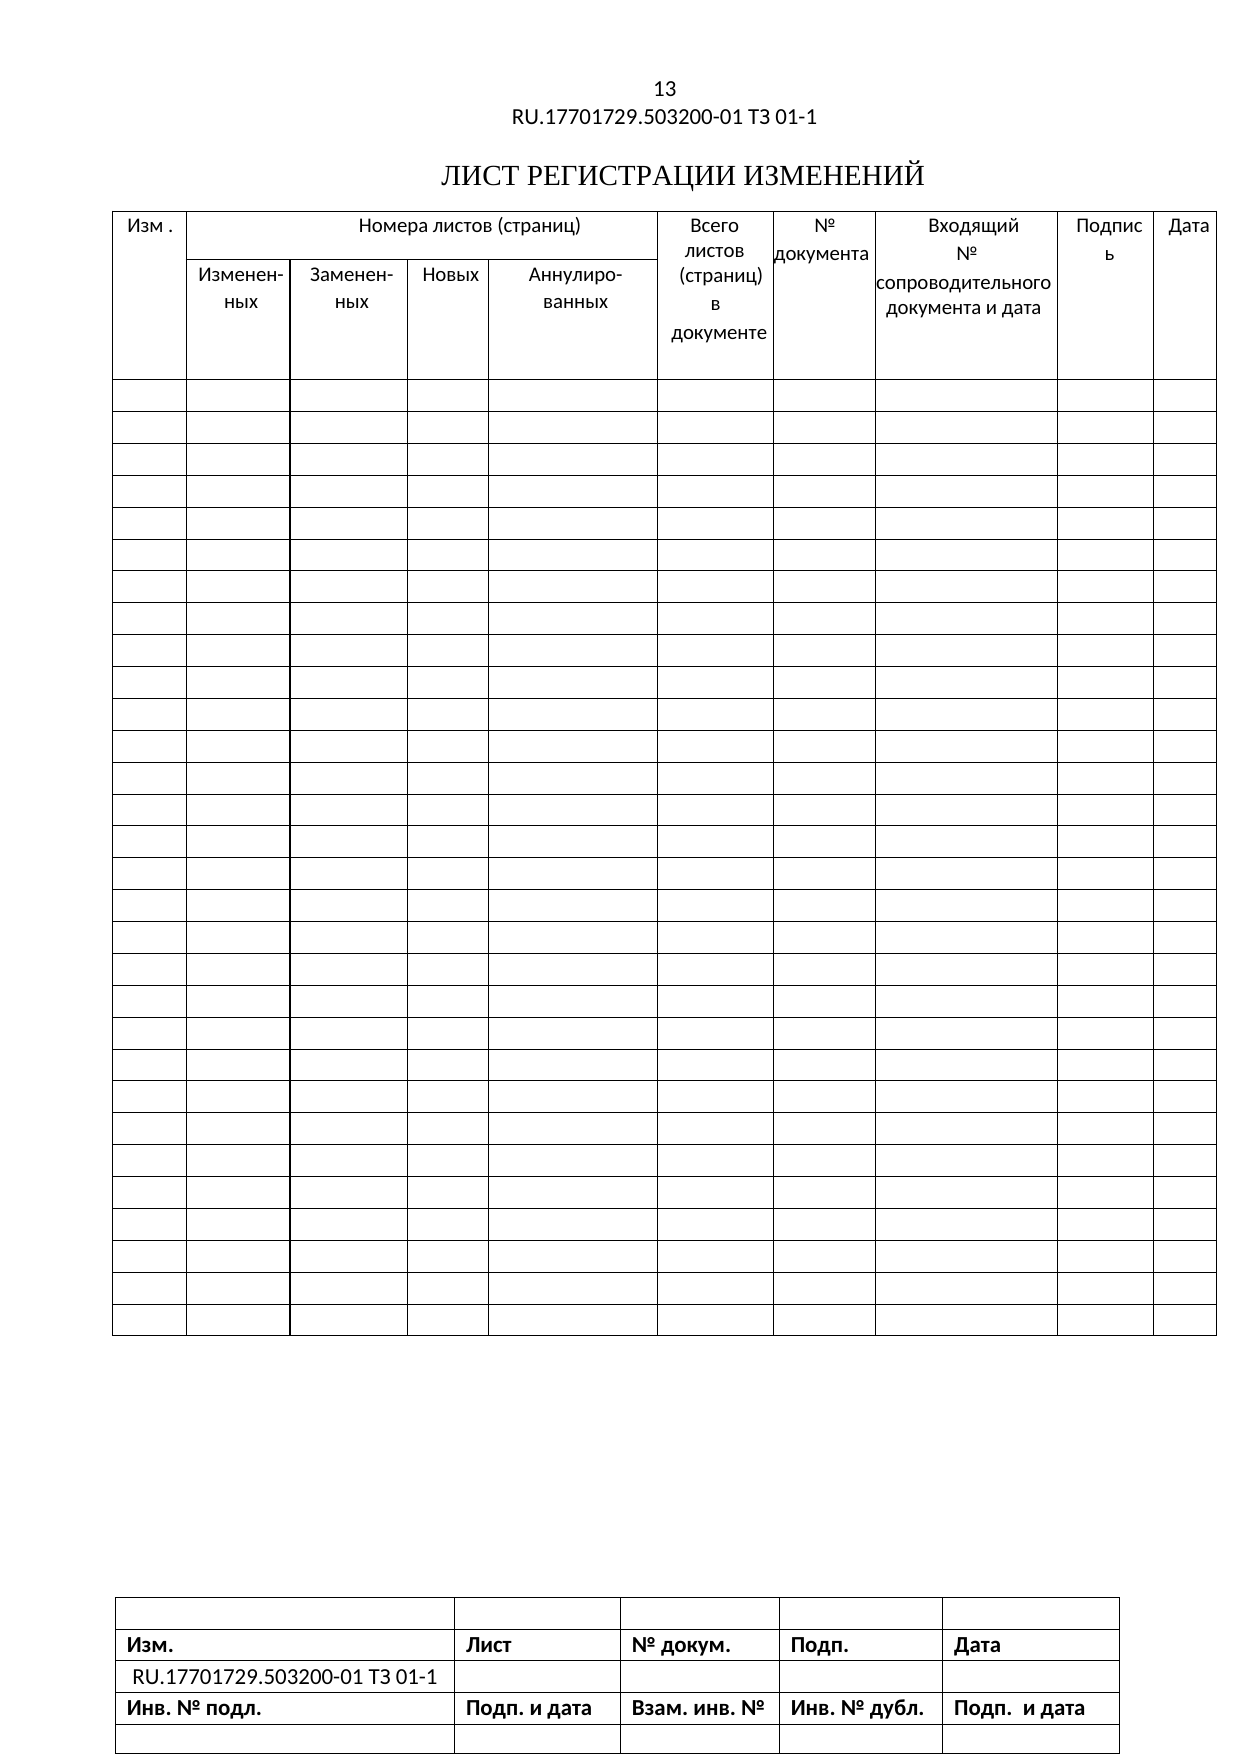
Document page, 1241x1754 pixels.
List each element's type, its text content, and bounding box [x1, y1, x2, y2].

table_cell [408, 1305, 488, 1335]
table_cell [1154, 667, 1216, 698]
table_cell [774, 890, 875, 921]
table_cell [774, 1241, 875, 1272]
text ЛИСТ РЕГИСТРАЦИИ ИЗМЕНЕНИЙ [215, 158, 1152, 191]
table_header Подпись [1058, 212, 1153, 379]
table_cell [291, 1305, 407, 1335]
table_cell [1154, 731, 1216, 762]
table_cell [291, 1241, 407, 1272]
table_cell [187, 508, 289, 538]
table_cell [774, 667, 875, 698]
table_cell [876, 890, 1057, 921]
table_cell [489, 508, 657, 538]
table_cell [774, 954, 875, 985]
table_cell [658, 635, 773, 666]
table_cell [291, 476, 407, 507]
table_cell [408, 1209, 488, 1240]
table_cell [408, 1273, 488, 1303]
table_cell [876, 1018, 1057, 1048]
table_cell [291, 826, 407, 857]
table_cell [489, 444, 657, 475]
table_cell [1058, 795, 1153, 825]
table_cell [774, 1209, 875, 1240]
table_cell [658, 540, 773, 570]
table_cell [876, 954, 1057, 985]
table_cell [1154, 1273, 1216, 1303]
table_cell [489, 1050, 657, 1080]
table_cell [1058, 1050, 1153, 1080]
table_cell [1058, 890, 1153, 921]
table_cell [658, 826, 773, 857]
table_cell [408, 571, 488, 602]
table_cell [658, 444, 773, 475]
table_cell [187, 1081, 289, 1112]
table_cell [658, 476, 773, 507]
table_cell [187, 380, 289, 411]
table_cell [1154, 890, 1216, 921]
table_cell [291, 1273, 407, 1303]
table_cell [1154, 508, 1216, 538]
table_cell [774, 731, 875, 762]
table_cell [489, 1177, 657, 1208]
table_cell [291, 699, 407, 730]
table_cell [1058, 731, 1153, 762]
table_cell [113, 1113, 186, 1144]
table_cell [1058, 1209, 1153, 1240]
table_cell [774, 571, 875, 602]
table_cell [489, 731, 657, 762]
table_header Изм . [113, 212, 186, 379]
table_cell [489, 412, 657, 443]
table_cell [408, 1113, 488, 1144]
table_header Номера листов (страниц) [290, 212, 657, 259]
table_cell [187, 986, 289, 1017]
table_cell [1058, 763, 1153, 793]
table_cell [291, 540, 407, 570]
table_cell [1154, 699, 1216, 730]
table_cell [1058, 1145, 1153, 1176]
table_cell [1154, 476, 1216, 507]
table_cell [113, 444, 186, 475]
table_cell [658, 954, 773, 985]
table_cell [1154, 954, 1216, 985]
table_cell [658, 571, 773, 602]
table_cell [408, 731, 488, 762]
table_cell [1154, 412, 1216, 443]
table_cell [1154, 922, 1216, 953]
table_cell [876, 412, 1057, 443]
table_cell [774, 508, 875, 538]
table_cell [876, 1113, 1057, 1144]
table_cell [408, 508, 488, 538]
table_cell [1154, 603, 1216, 634]
table_cell [187, 412, 289, 443]
table_cell [187, 571, 289, 602]
table_cell [291, 1209, 407, 1240]
table_cell [876, 667, 1057, 698]
table_cell [489, 954, 657, 985]
table_cell [774, 795, 875, 825]
table_cell [1058, 444, 1153, 475]
table_cell [876, 1209, 1057, 1240]
table_cell [774, 1177, 875, 1208]
table_cell [489, 986, 657, 1017]
table_cell [1058, 635, 1153, 666]
table_cell [774, 603, 875, 634]
table_cell [1154, 1050, 1216, 1080]
table_cell [113, 954, 186, 985]
table_cell [113, 858, 186, 889]
table_cell [1154, 1209, 1216, 1240]
table_cell [658, 1018, 773, 1048]
table_cell [1154, 1113, 1216, 1144]
table_cell [187, 890, 289, 921]
table_cell [1058, 699, 1153, 730]
table_cell [1058, 858, 1153, 889]
table_cell [774, 986, 875, 1017]
table_cell [408, 986, 488, 1017]
table_cell [291, 1113, 407, 1144]
table_cell [774, 1018, 875, 1048]
table_cell [187, 635, 289, 666]
table_cell [1154, 1018, 1216, 1048]
table_cell [1154, 795, 1216, 825]
table_cell [408, 667, 488, 698]
table_cell [291, 380, 407, 411]
table_header № документа [774, 212, 875, 379]
table_cell [113, 1305, 186, 1335]
table_cell [489, 1305, 657, 1335]
table_cell [113, 476, 186, 507]
table_cell [876, 540, 1057, 570]
table_cell Заменен-ных [291, 260, 407, 379]
table_cell [113, 826, 186, 857]
table_cell [408, 826, 488, 857]
table_cell [489, 699, 657, 730]
table_cell [408, 954, 488, 985]
table_cell [408, 1145, 488, 1176]
table_cell [187, 1113, 289, 1144]
table_cell [658, 1081, 773, 1112]
table_cell [489, 476, 657, 507]
table_cell [774, 858, 875, 889]
table_cell [113, 667, 186, 698]
table_cell [408, 1050, 488, 1080]
table_cell [1058, 922, 1153, 953]
table_cell Аннулиро-ванных [489, 260, 657, 379]
table_cell [113, 699, 186, 730]
table_cell [658, 1177, 773, 1208]
table_cell [113, 1209, 186, 1240]
table_cell [1058, 1273, 1153, 1303]
table_cell [658, 1273, 773, 1303]
table_cell [658, 1209, 773, 1240]
table_cell [187, 795, 289, 825]
table_cell [774, 380, 875, 411]
table_cell [291, 635, 407, 666]
table_cell [658, 1050, 773, 1080]
table_cell [187, 540, 289, 570]
table_cell [774, 635, 875, 666]
table_cell [187, 826, 289, 857]
table_cell [408, 1018, 488, 1048]
table_cell [113, 1177, 186, 1208]
table_cell [876, 922, 1057, 953]
table_cell [113, 571, 186, 602]
table_cell [658, 667, 773, 698]
table_cell [658, 763, 773, 793]
table_cell [291, 1018, 407, 1048]
table_cell [774, 1305, 875, 1335]
table_cell [658, 1145, 773, 1176]
table_cell [113, 412, 186, 443]
table_cell [1058, 667, 1153, 698]
table_cell [291, 858, 407, 889]
table_cell [1154, 826, 1216, 857]
table_cell [1058, 1081, 1153, 1112]
table_cell [113, 1081, 186, 1112]
table_cell [489, 1113, 657, 1144]
table_cell [187, 1018, 289, 1048]
table_cell [658, 986, 773, 1017]
table_cell [489, 795, 657, 825]
table_cell [1154, 1177, 1216, 1208]
table_cell [489, 603, 657, 634]
table_cell [489, 1018, 657, 1048]
table_cell [408, 476, 488, 507]
table_cell [876, 1177, 1057, 1208]
table_cell [1058, 540, 1153, 570]
table_cell [774, 699, 875, 730]
table_cell [1058, 826, 1153, 857]
table_cell [774, 540, 875, 570]
table_cell [1154, 763, 1216, 793]
table_cell [187, 699, 289, 730]
table_cell [658, 1305, 773, 1335]
table_cell [489, 635, 657, 666]
table_cell [658, 922, 773, 953]
table_cell [1154, 858, 1216, 889]
table_cell [408, 922, 488, 953]
table_cell [1154, 986, 1216, 1017]
table_cell [187, 763, 289, 793]
table_cell [1154, 635, 1216, 666]
table_cell [1154, 571, 1216, 602]
table_cell [408, 858, 488, 889]
table_cell [658, 1113, 773, 1144]
table_cell [876, 858, 1057, 889]
table_cell [187, 1273, 289, 1303]
table_cell [291, 571, 407, 602]
table_cell [1058, 412, 1153, 443]
table_cell [658, 795, 773, 825]
table_cell [408, 699, 488, 730]
table_cell [291, 763, 407, 793]
table_cell [658, 380, 773, 411]
table_cell [291, 1050, 407, 1080]
table_cell [187, 444, 289, 475]
table_cell [187, 1145, 289, 1176]
table_cell [291, 508, 407, 538]
table_cell [876, 380, 1057, 411]
table_cell [1058, 603, 1153, 634]
table_cell [489, 826, 657, 857]
table_cell [1058, 380, 1153, 411]
table_cell [774, 1113, 875, 1144]
table_cell [408, 444, 488, 475]
table_cell Изменен-ных [187, 260, 289, 379]
table_cell [876, 1081, 1057, 1112]
table_cell [658, 508, 773, 538]
table_cell [1154, 1241, 1216, 1272]
table_cell [876, 635, 1057, 666]
table_cell [774, 1050, 875, 1080]
table_cell [489, 890, 657, 921]
table_header Дата [1154, 212, 1216, 379]
table_cell [876, 476, 1057, 507]
table_cell [113, 508, 186, 538]
table_cell [1058, 954, 1153, 985]
table_cell [489, 763, 657, 793]
table_cell [291, 795, 407, 825]
table_cell [1058, 508, 1153, 538]
table_cell [876, 1305, 1057, 1335]
table_cell [113, 380, 186, 411]
table_cell [876, 699, 1057, 730]
table_cell [113, 1018, 186, 1048]
table_cell [187, 667, 289, 698]
table_cell [876, 603, 1057, 634]
table_cell [408, 540, 488, 570]
table_cell [408, 635, 488, 666]
table_cell [291, 986, 407, 1017]
table_cell [187, 1050, 289, 1080]
table_header Всего листов (страниц) в документе [658, 212, 773, 379]
table_cell [291, 1145, 407, 1176]
table_cell [774, 412, 875, 443]
table_cell [291, 1081, 407, 1112]
table_cell [658, 699, 773, 730]
table_cell [187, 1241, 289, 1272]
table_cell [408, 1177, 488, 1208]
table_cell [1058, 986, 1153, 1017]
table_cell [876, 986, 1057, 1017]
table_cell [489, 667, 657, 698]
table_cell [113, 1273, 186, 1303]
table_cell [187, 731, 289, 762]
table_cell [876, 826, 1057, 857]
table_cell [489, 540, 657, 570]
table_cell [1154, 1145, 1216, 1176]
table_cell [113, 922, 186, 953]
table_cell [291, 412, 407, 443]
table_cell [658, 731, 773, 762]
table_cell [774, 1081, 875, 1112]
table_cell [1058, 571, 1153, 602]
table_cell [489, 922, 657, 953]
table_cell [408, 380, 488, 411]
table_cell [876, 1273, 1057, 1303]
table_cell [876, 1145, 1057, 1176]
table_cell [113, 603, 186, 634]
table_cell [489, 571, 657, 602]
table_cell [489, 1081, 657, 1112]
table_cell [1058, 1177, 1153, 1208]
table_cell [408, 795, 488, 825]
table_cell [291, 603, 407, 634]
table_cell [113, 1145, 186, 1176]
table_cell [876, 763, 1057, 793]
table_cell [408, 890, 488, 921]
table_cell [658, 603, 773, 634]
table_cell [113, 731, 186, 762]
table_cell [113, 1050, 186, 1080]
table_cell [489, 858, 657, 889]
table_cell [876, 1241, 1057, 1272]
table_cell [658, 1241, 773, 1272]
table_cell [774, 1145, 875, 1176]
table_cell [187, 1305, 289, 1335]
table_cell [187, 1177, 289, 1208]
table_header Входящий № сопроводительного документа и дата [876, 212, 1057, 379]
table_cell [876, 571, 1057, 602]
table_cell [1154, 380, 1216, 411]
table_cell [291, 1177, 407, 1208]
table_cell [408, 603, 488, 634]
table_cell [1154, 1305, 1216, 1335]
table_cell [774, 922, 875, 953]
table_cell [774, 826, 875, 857]
table_cell [187, 954, 289, 985]
table_cell [876, 444, 1057, 475]
table_cell [774, 1273, 875, 1303]
table_cell [658, 858, 773, 889]
table_cell [774, 444, 875, 475]
table_cell [876, 795, 1057, 825]
table_cell [774, 763, 875, 793]
table_cell [1058, 1241, 1153, 1272]
table_cell [187, 476, 289, 507]
table_cell [1058, 1018, 1153, 1048]
table_cell [113, 1241, 186, 1272]
table_cell [658, 890, 773, 921]
table_cell [489, 1145, 657, 1176]
table_cell [113, 986, 186, 1017]
table_cell [113, 763, 186, 793]
table_cell [1058, 1113, 1153, 1144]
table_cell [489, 380, 657, 411]
table_cell [1058, 1305, 1153, 1335]
table_cell [876, 508, 1057, 538]
table_cell [1058, 476, 1153, 507]
table_cell [291, 731, 407, 762]
table_cell [1154, 540, 1216, 570]
table_header [187, 212, 290, 259]
table_cell [408, 412, 488, 443]
table_cell [291, 922, 407, 953]
table_cell [408, 763, 488, 793]
table_cell [876, 1050, 1057, 1080]
table_cell Новых [408, 260, 488, 379]
table_cell [113, 795, 186, 825]
table_cell [291, 890, 407, 921]
table_cell [187, 858, 289, 889]
table_cell [876, 731, 1057, 762]
table_cell [187, 603, 289, 634]
table_cell [187, 1209, 289, 1240]
table_cell [113, 890, 186, 921]
table_cell [774, 476, 875, 507]
table_cell [187, 922, 289, 953]
table_cell [291, 444, 407, 475]
table_cell [489, 1273, 657, 1303]
table_cell [1154, 1081, 1216, 1112]
table_cell [113, 540, 186, 570]
table_cell [291, 667, 407, 698]
table_cell [489, 1241, 657, 1272]
table_cell [489, 1209, 657, 1240]
table_cell [113, 635, 186, 666]
table_cell [1154, 444, 1216, 475]
table_cell [291, 954, 407, 985]
table_cell [408, 1241, 488, 1272]
table_cell [658, 412, 773, 443]
table_cell [408, 1081, 488, 1112]
